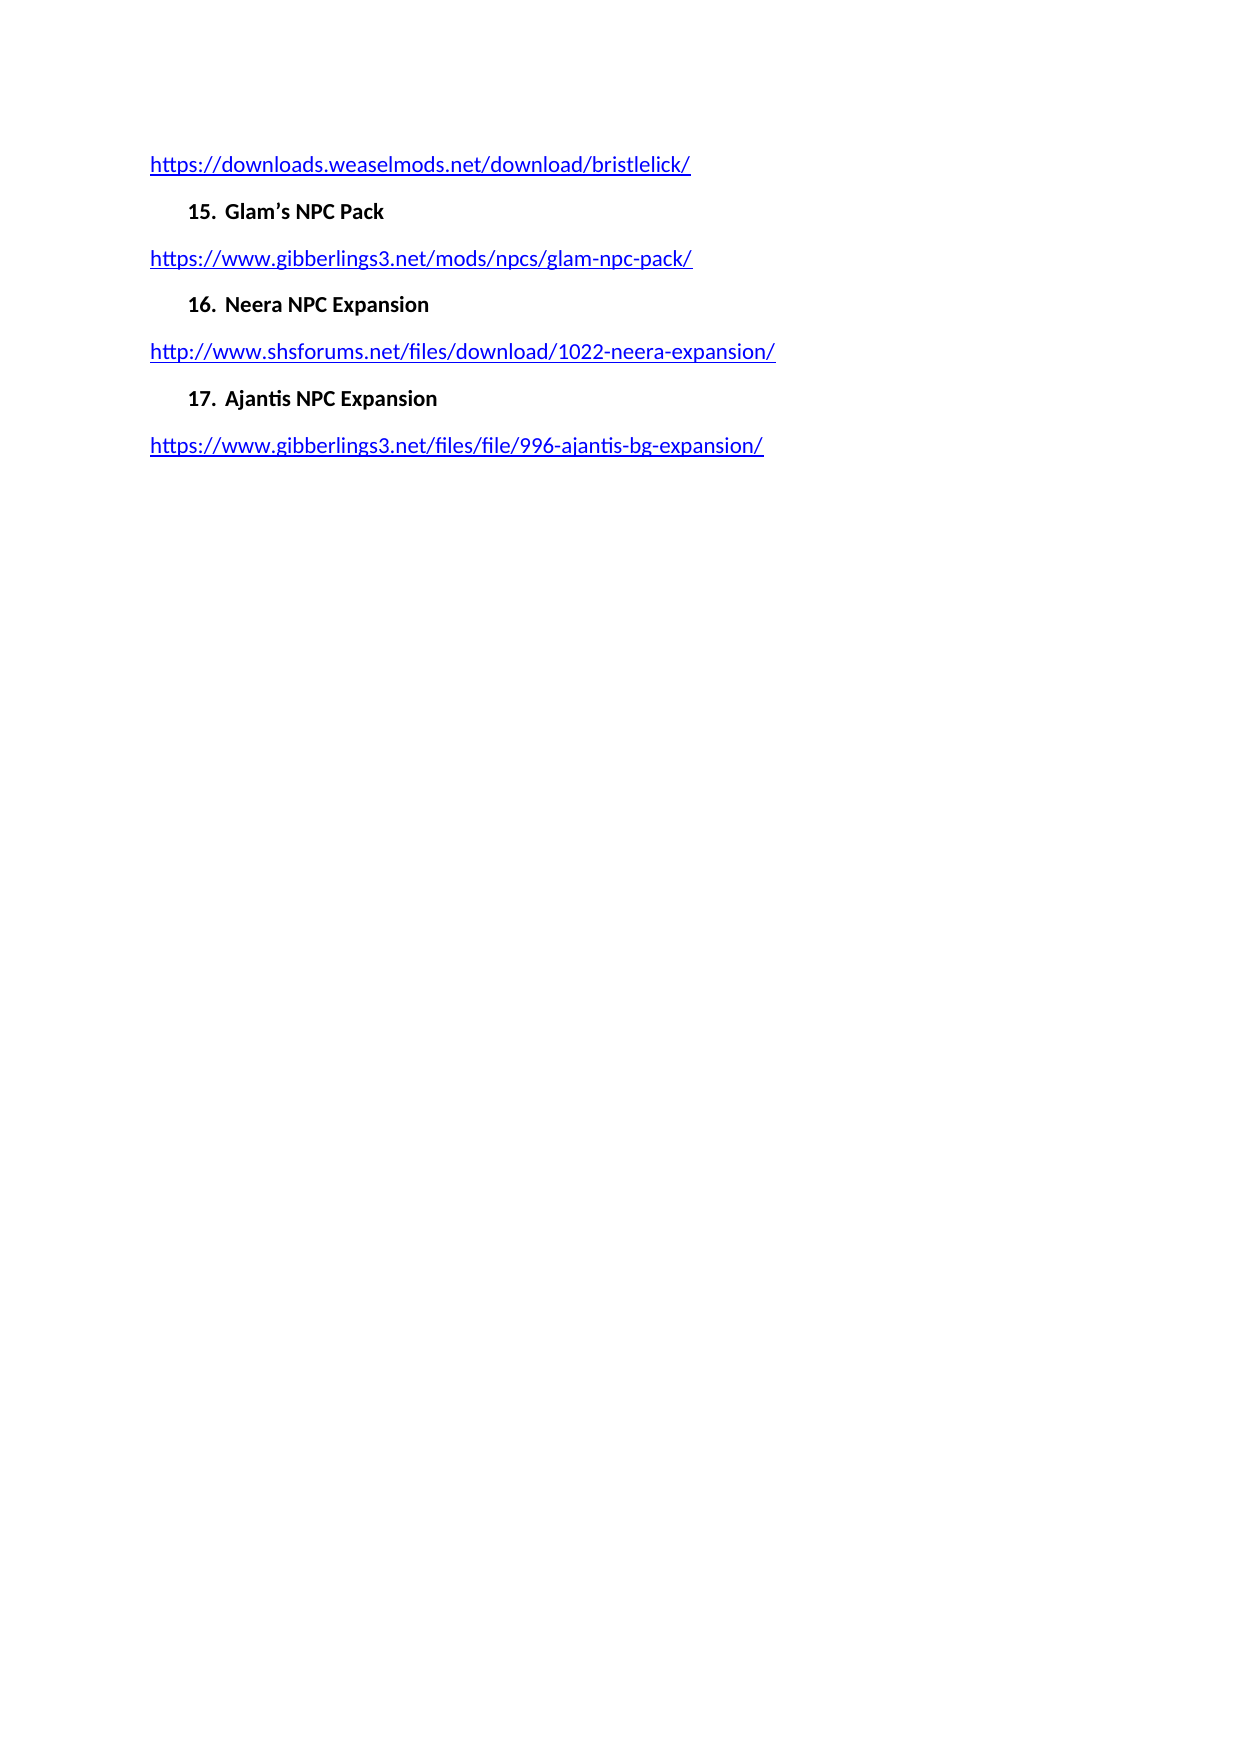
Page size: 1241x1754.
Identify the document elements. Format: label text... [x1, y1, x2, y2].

text https://www.gibberlings3.net/mods/npcs/glam-npc-pack/ [150, 244, 1090, 272]
text http://www.shsforums.net/files/download/1022-neera-expansion/ [150, 337, 1090, 366]
text https://www.gibberlings3.net/files/file/996-ajantis-bg-expansion/ [150, 431, 1090, 459]
list Neera NPC Expansion [187, 291, 1090, 319]
text https://downloads.weaselmods.net/download/bristlelick/ [150, 150, 1090, 178]
list Glam’s NPC Pack [187, 197, 1090, 225]
list Ajantis NPC Expansion [187, 384, 1090, 412]
